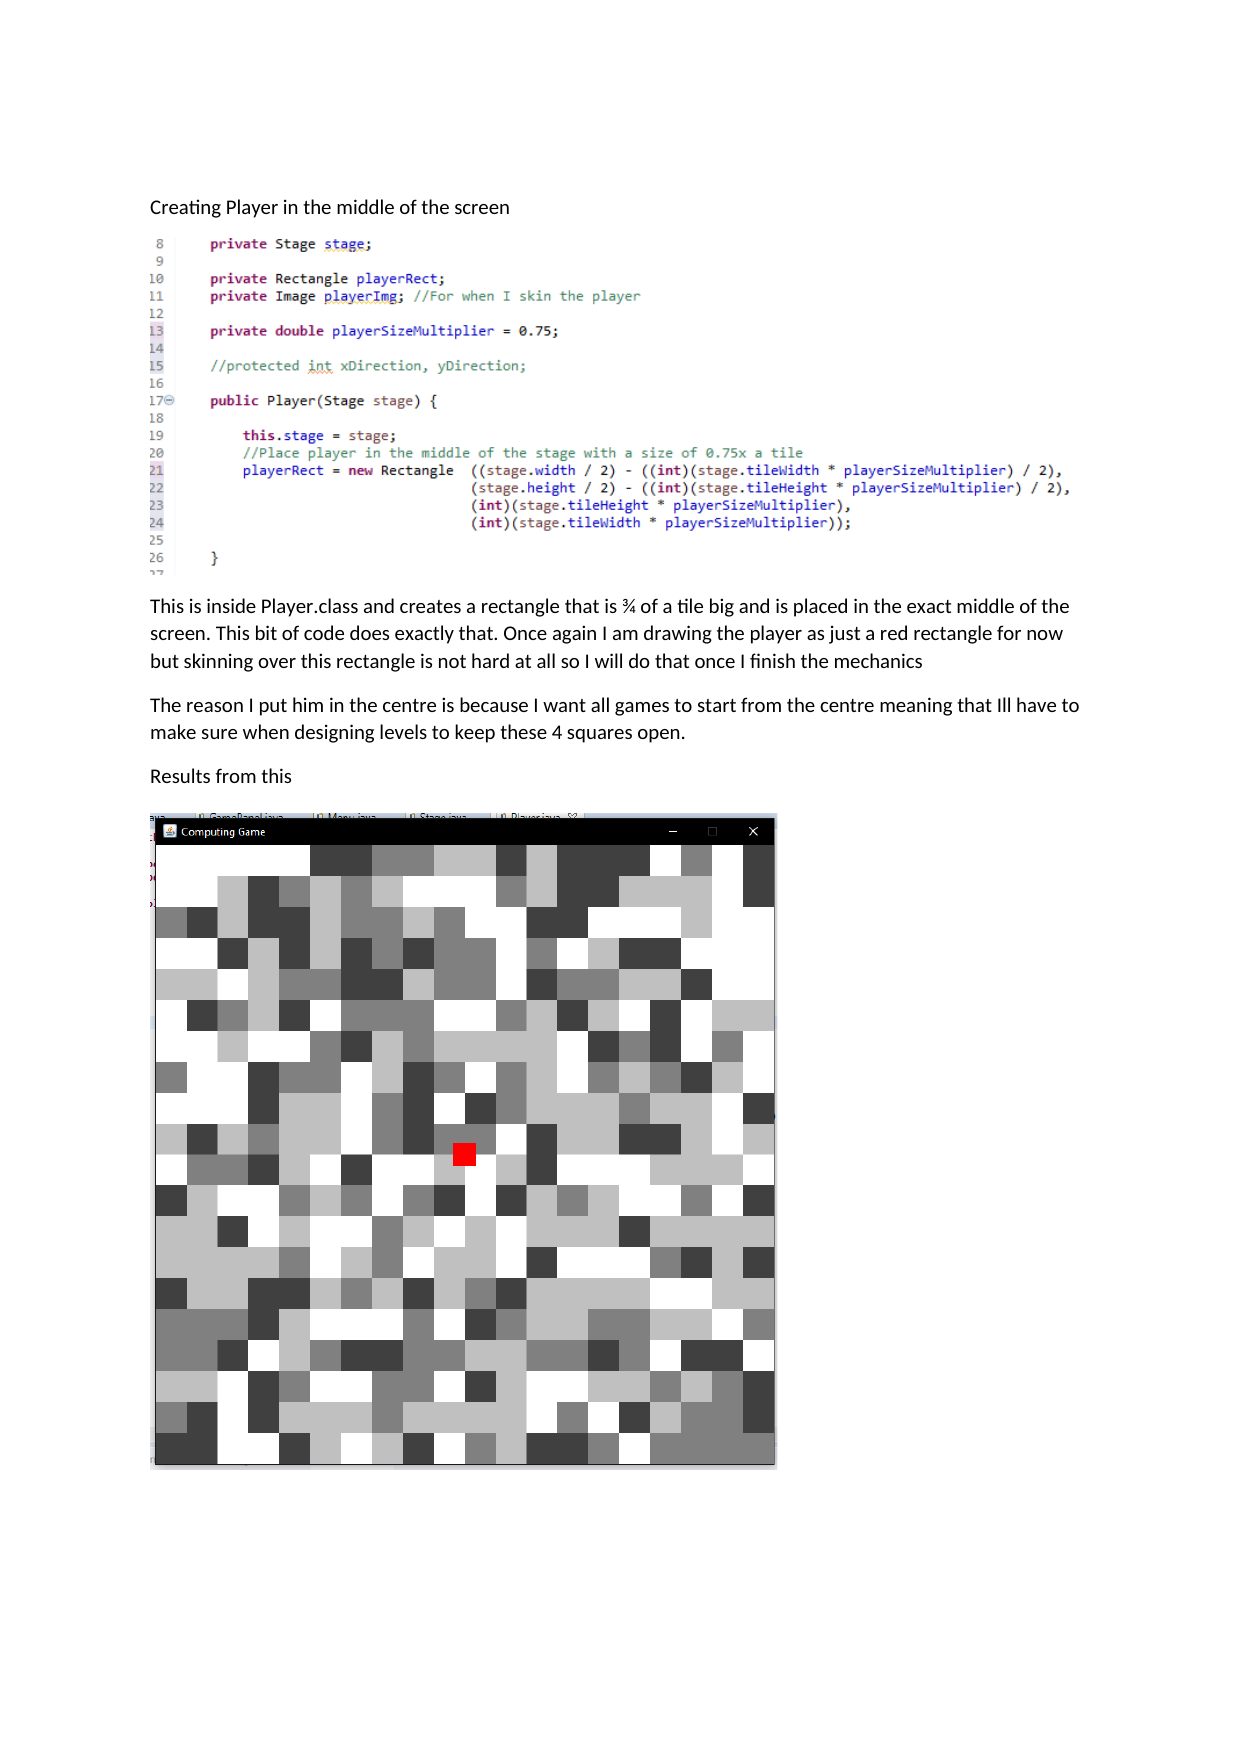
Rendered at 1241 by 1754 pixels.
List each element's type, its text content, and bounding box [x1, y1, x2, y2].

picture [150, 238, 1091, 575]
text Results from this [150, 763, 1090, 789]
picture [150, 813, 779, 1470]
text The reason I put him in the centre is because I want all games to start from the centre meaning that Ill have to make sure when designing levels to keep these 4 squares open. [150, 692, 1090, 745]
text This is inside Player.class and creates a rectangle that is ¾ of a tile big and is placed in the exact middle of the screen. This bit of code does exactly that. Once again I am drawing the player as just a red rectangle for now but skinning over this rectangle is not hard at all so I will do that once I finish the mechanics [150, 593, 1090, 673]
text Creating Player in the middle of the screen [150, 194, 1090, 219]
